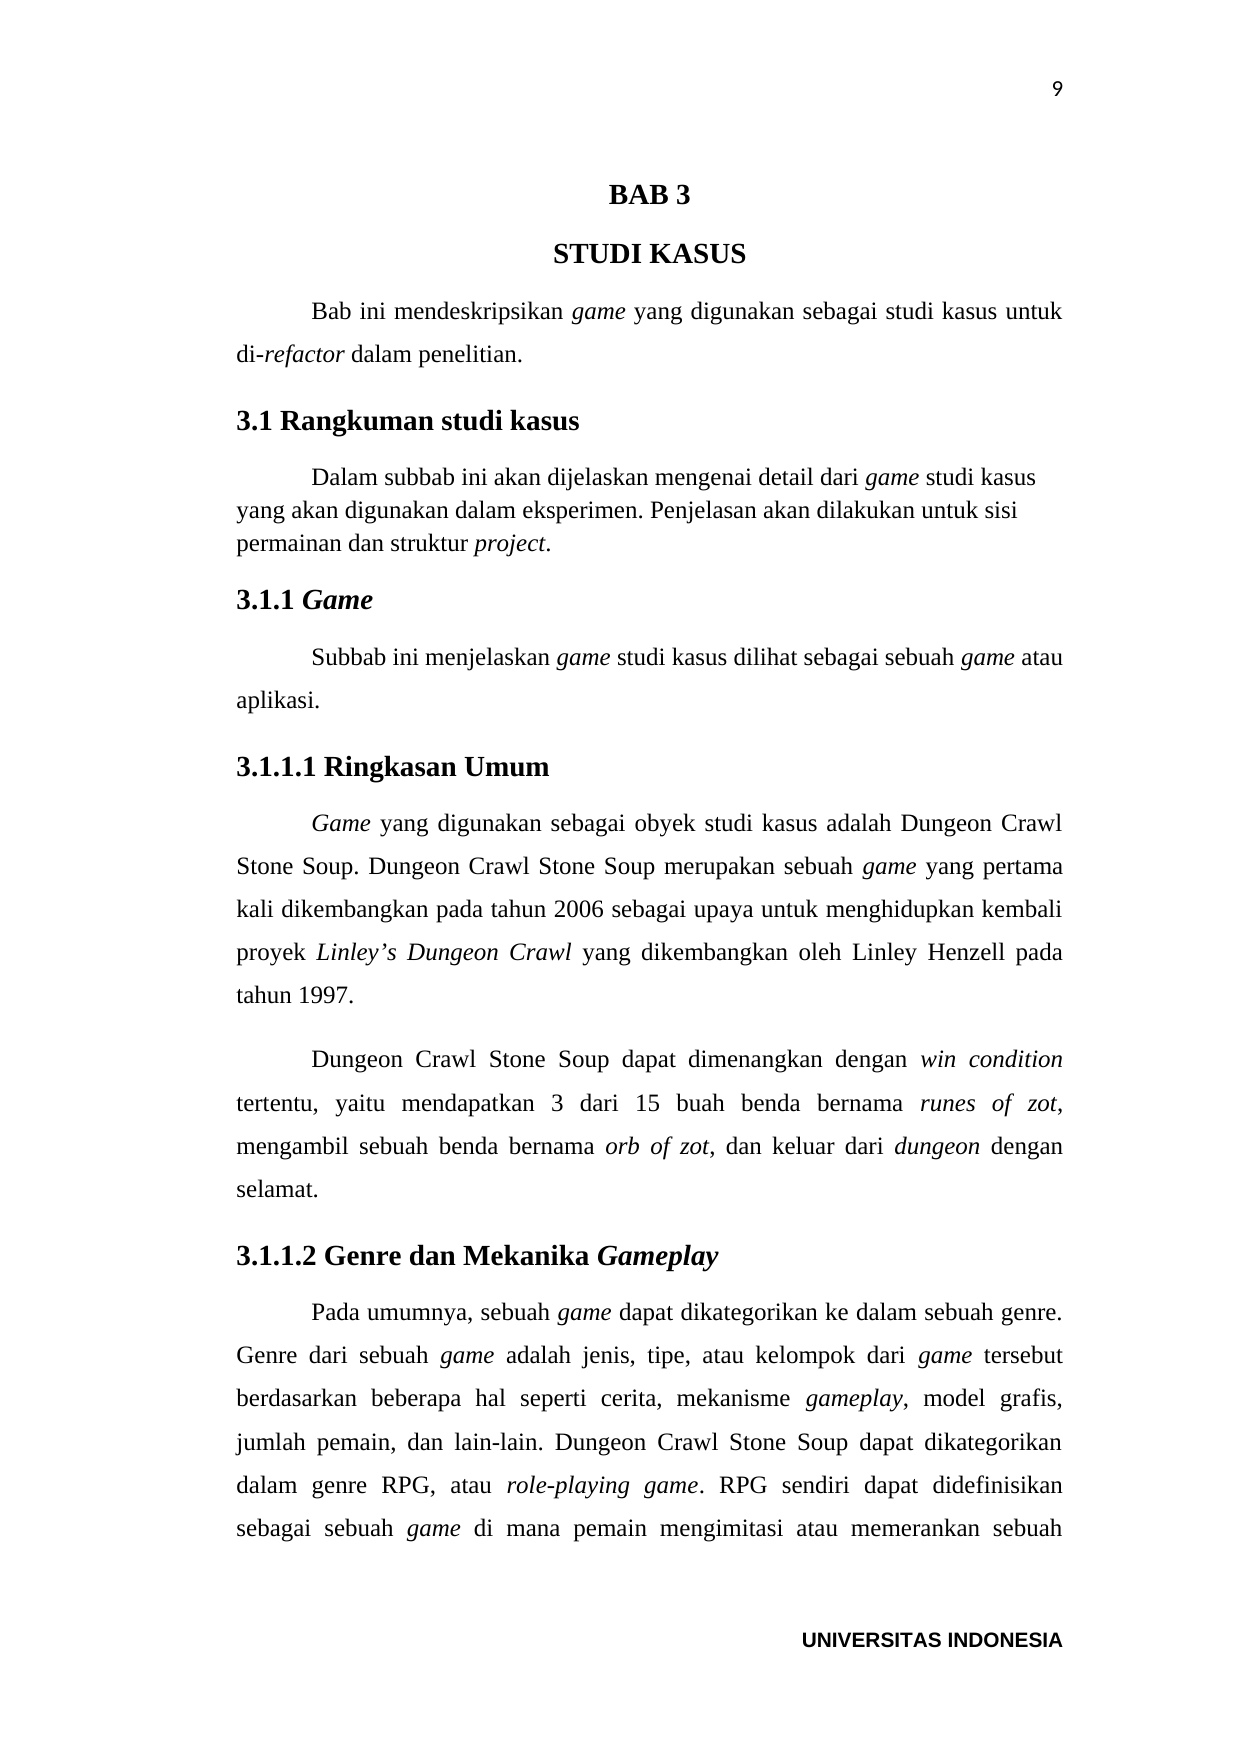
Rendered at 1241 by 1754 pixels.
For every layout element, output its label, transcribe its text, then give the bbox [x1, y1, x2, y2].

text Game yang digunakan sebagai obyek studi kasus adalah Dungeon Crawl Stone Soup. Dungeon Crawl Stone Soup merupakan sebuah game yang pertama kali dikembangkan pada tahun 2006 sebagai upaya untuk menghidupkan kembali proyek Linley’s Dungeon Crawl yang dikembangkan oleh Linley Henzell pada tahun 1997. [236, 808, 1063, 1009]
text Dungeon Crawl Stone Soup dapat dimenangkan dengan win condition tertentu, yaitu mendapatkan 3 dari 15 buah benda bernama runes of zot, mengambil sebuah benda bernama orb of zot, dan keluar dari dungeon dengan selamat. [236, 1044, 1063, 1203]
text 3.1.1 Game [236, 582, 1063, 616]
text 3.1 Rangkuman studi kasus [236, 403, 1063, 437]
text Bab ini mendeskripsikan game yang digunakan sebagai studi kasus untuk di-refactor dalam penelitian. [236, 296, 1063, 368]
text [236, 1297, 1063, 1542]
text Dalam subbab ini akan dijelaskan mengenai detail dari game studi kasus yang akan digunakan dalam eksperimen. Penjelasan akan dilakukan untuk sisi permainan dan struktur project. [236, 462, 1063, 557]
text STUDI KASUS [236, 237, 1063, 270]
text 3.1.1.1 Ringkasan Umum [236, 749, 1063, 782]
text 3.1.1.2 Genre dan Mekanika Gameplay [236, 1238, 1063, 1271]
text Subbab ini menjelaskan game studi kasus dilihat sebagai sebuah game atau aplikasi. [236, 642, 1063, 713]
text BAB 3 [236, 177, 1063, 211]
